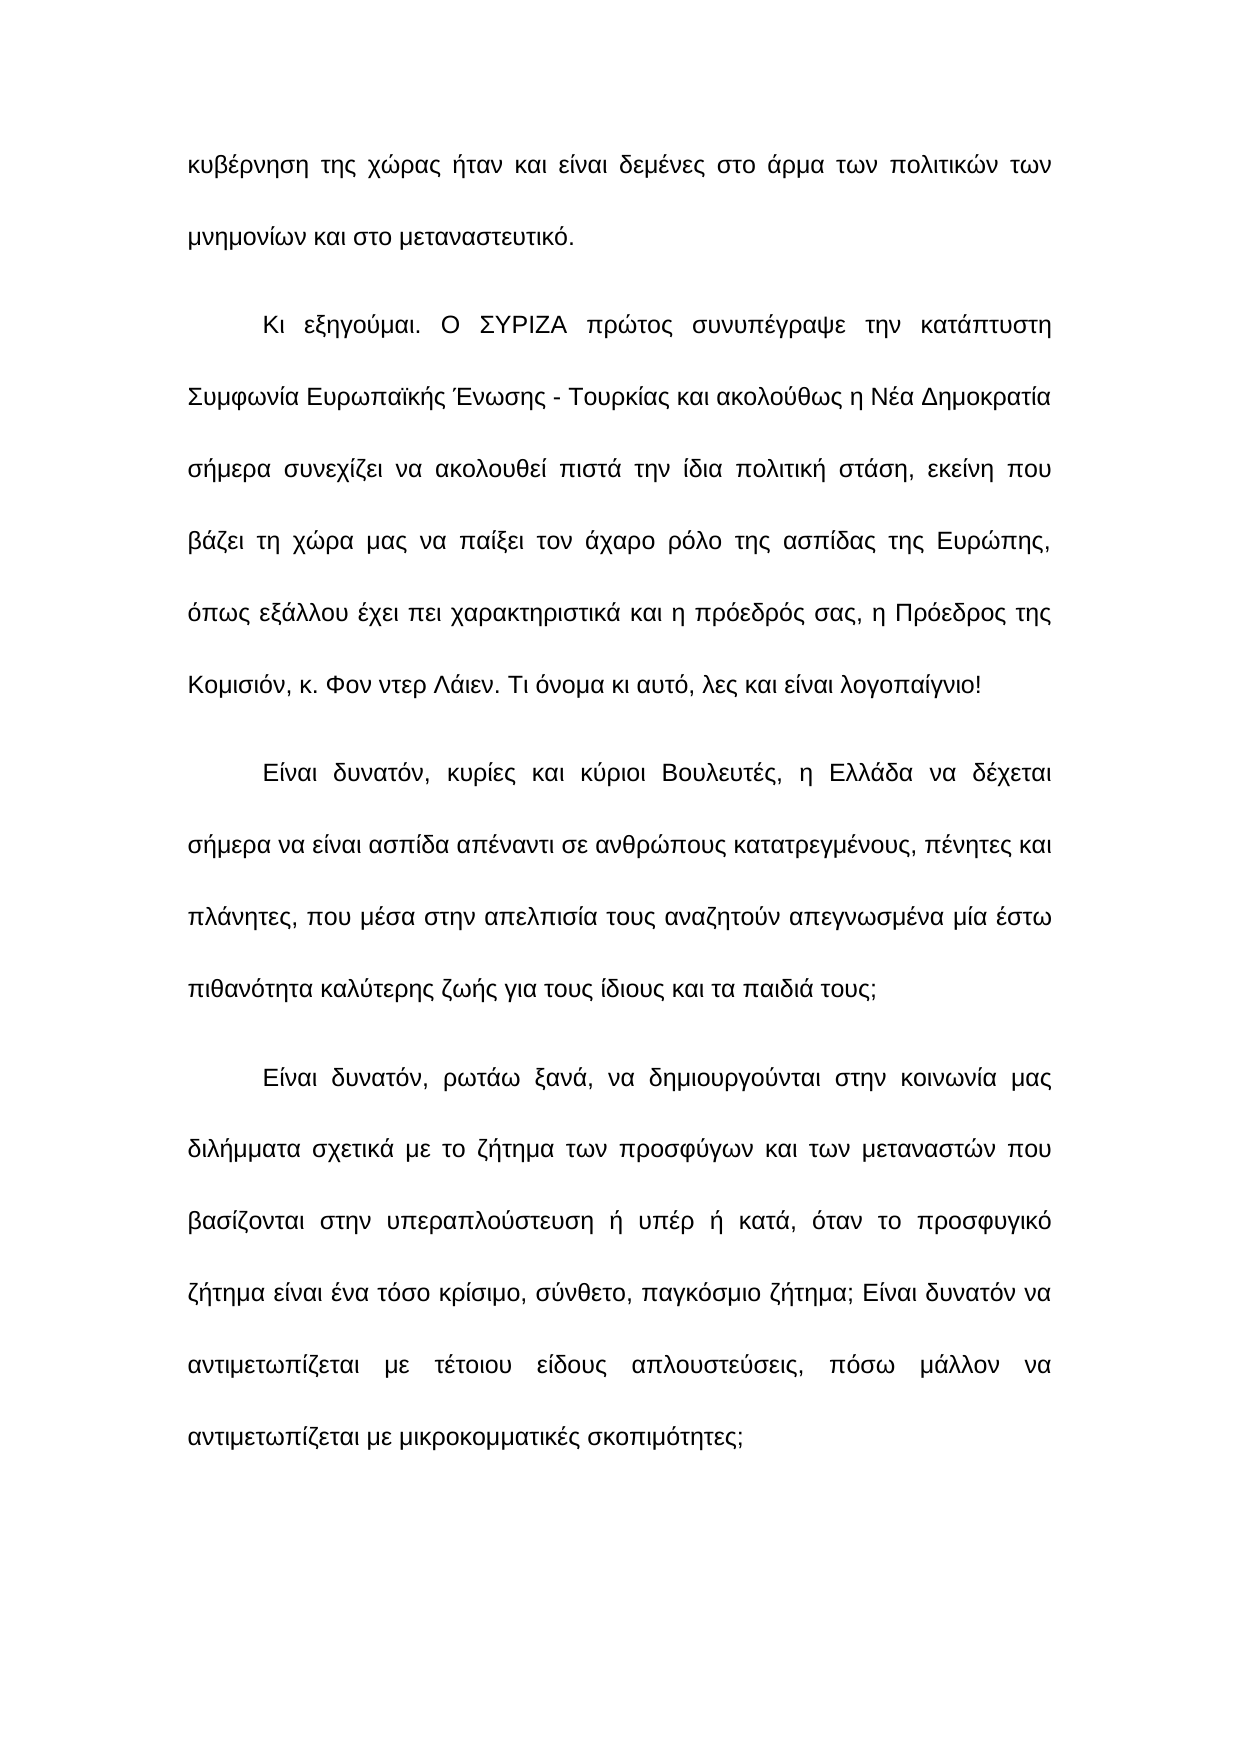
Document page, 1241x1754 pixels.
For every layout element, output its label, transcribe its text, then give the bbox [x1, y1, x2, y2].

text Είναι δυνατόν, ρωτάω ξανά, να δημιουργούνται στην κοινωνία μας διλήμματα σχετικά με το ζήτημα των προσφύγων και των μεταναστών που βασίζονται στην υπεραπλούστευση ή υπέρ ή κατά, όταν το προσφυγικό ζήτημα είναι ένα τόσο κρίσιμο, σύνθετο, παγκόσμιο ζήτημα; Είναι δυνατόν να αντιμετωπίζεται με τέτοιου είδους απλουστεύσεις, πόσω μάλλον να αντιμετωπίζεται με μικροκομματικές σκοπιμότητες; [187, 1062, 1053, 1451]
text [187, 150, 1053, 251]
text Είναι δυνατόν, κυρίες και κύριοι Βουλευτές, η Ελλάδα να δέχεται σήμερα να είναι ασπίδα απέναντι σε ανθρώπους κατατρεγμένους, πένητες και πλάνητες, που μέσα στην απελπισία τους αναζητούν απεγνωσμένα μία έστω πιθανότητα καλύτερης ζωής για τους ίδιους και τα παιδιά τους; [187, 758, 1053, 1003]
text Κι εξηγούμαι. Ο ΣΥΡΙΖΑ πρώτος συνυπέγραψε την κατάπτυστη Συμφωνία Ευρωπαϊκής Ένωσης - Τουρκίας και ακολούθως η Νέα Δημοκρατία σήμερα συνεχίζει να ακολουθεί πιστά την ίδια πολιτική στάση, εκείνη που βάζει τη χώρα μας να παίξει τον άχαρο ρόλο της ασπίδας της Ευρώπης, όπως εξάλλου έχει πει χαρακτηριστικά και η πρόεδρός σας, η Πρόεδρος της Κομισιόν, κ. Φον ντερ Λάιεν. Τι όνομα κι αυτό, λες και είναι λογοπαίγνιο! [187, 310, 1053, 698]
